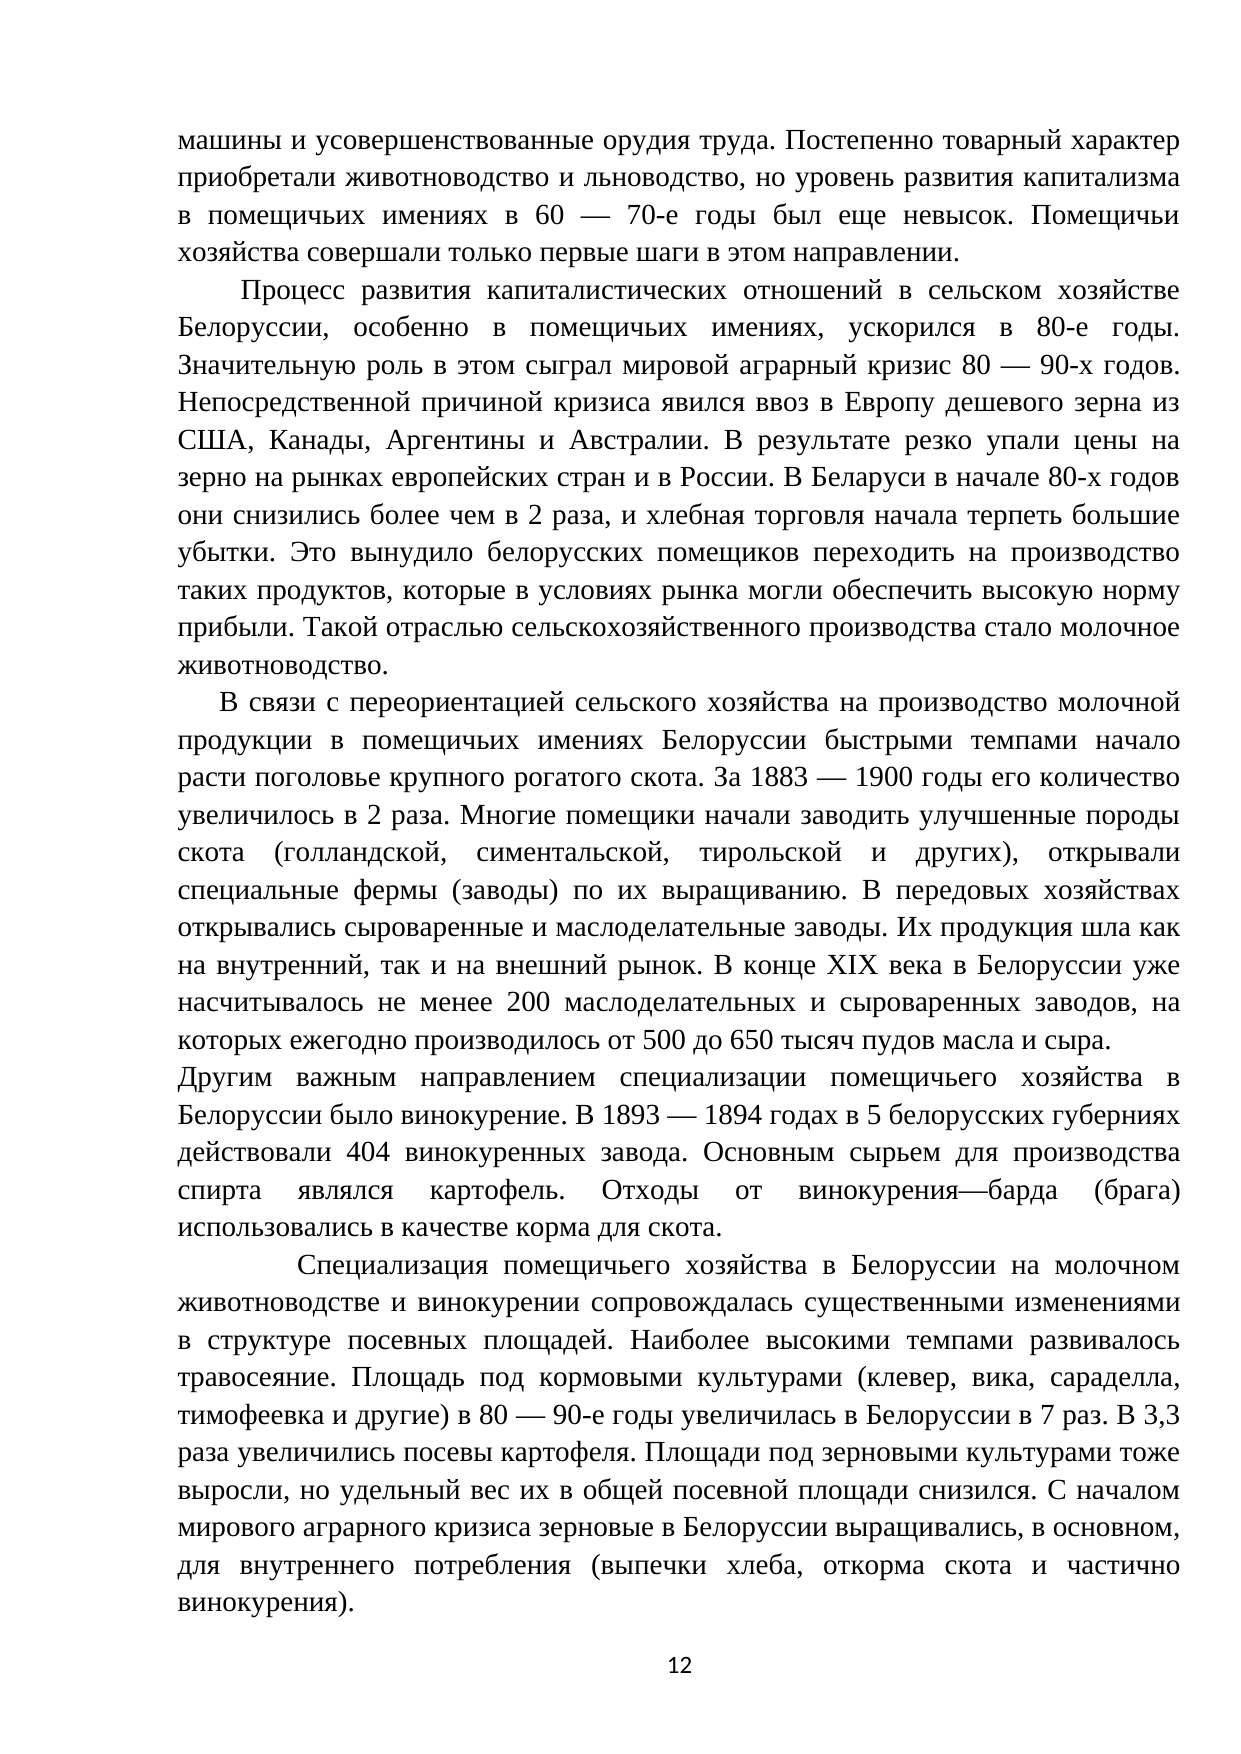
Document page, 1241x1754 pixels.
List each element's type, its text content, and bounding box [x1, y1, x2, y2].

text Специализация помещичьего хозяйства в Белоруссии на молочном животноводстве и винокурении сопровождалась существенными изменениями в структуре посевных площадей. Наиболее высокими темпами развивалось травосеяние. Площадь под кормовыми культурами (клевер, вика, сараделла, тимофеевка и другие) в 80 — 90-е годы увеличилась в Белоруссии в 7 раз. В 3,3 раза увеличились посевы картофеля. Площади под зерновыми культурами тоже выросли, но удельный вес их в общей посевной площади снизился. С началом мирового аграрного кризиса зерновые в Белоруссии выращивались, в основном, для внутреннего потребления (выпечки хлеба, откорма скота и частично винокурения). [177, 1243, 1181, 1618]
text В связи с переориентацией сельского хозяйства на производство молочной продукции в помещичьих имениях Белоруссии быстрыми темпами начало расти поголовье крупного рогатого скота. За 1883 — 1900 годы его количество увеличилось в 2 раза. Многие помещики начали заводить улучшенные породы скота (голландской, симентальской, тирольской и других), открывали специальные фермы (заводы) по их выращиванию. В передовых хозяйствах открывались сыроваренные и маслоделательные заводы. Их продукция шла как на внутренний, так и на внешний рынок. В конце XIX века в Белоруссии уже насчитывалось не менее 200 маслоделательных и сыроваренных заводов, на которых ежегодно производилось от 500 до 650 тысяч пудов масла и сыра. [177, 681, 1181, 1056]
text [177, 118, 1181, 268]
text Процесс развития капиталистических отношений в сельском хозяйстве Белоруссии, особенно в помещичьих имениях, ускорился в 80-е годы. Значительную роль в этом сыграл мировой аграрный кризис 80 — 90-х годов. Непосредственной причиной кризиса явился ввоз в Европу дешевого зерна из США, Канады, Аргентины и Австралии. В результате резко упали цены на зерно на рынках европейских стран и в России. В Беларуси в начале 80-х годов они снизились более чем в 2 раза, и хлебная торговля начала терпеть большие убытки. Это вынудило белорусских помещиков переходить на производство таких продуктов, которые в условиях рынка могли обеспечить высокую норму прибыли. Такой отраслью сельскохозяйственного производства стало молочное животноводство. [177, 268, 1181, 681]
text Другим важным направлением специализации помещичьего хозяйства в Белоруссии было винокурение. В 1893 — 1894 годах в 5 белорусских губерниях действовали 404 винокуренных завода. Основным сырьем для производства спирта являлся картофель. Отходы от винокурения—барда (брага) использовались в качестве корма для скота. [177, 1056, 1181, 1243]
